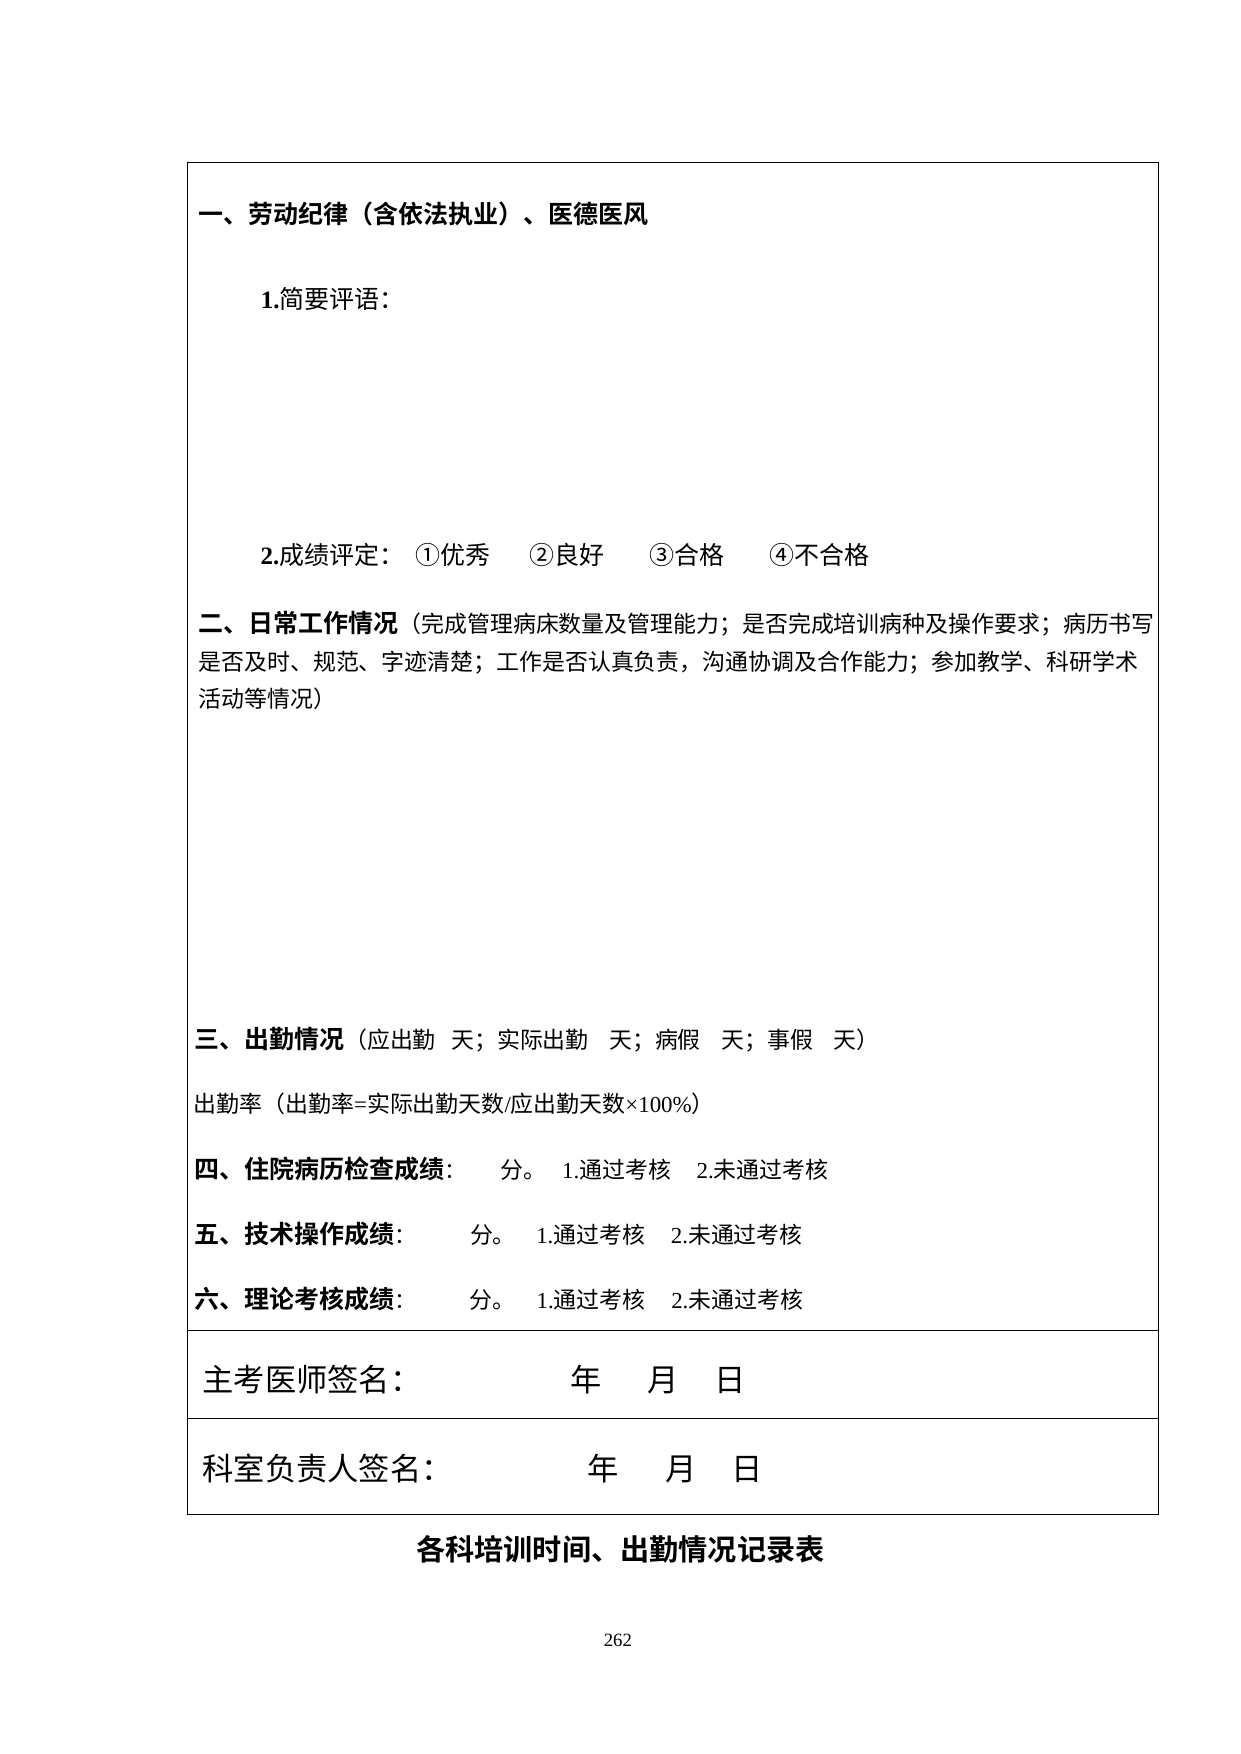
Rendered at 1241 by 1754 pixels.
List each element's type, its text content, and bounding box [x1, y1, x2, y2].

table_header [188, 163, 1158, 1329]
text 各科培训时间、出勤情况记录表 [187, 1515, 1053, 1580]
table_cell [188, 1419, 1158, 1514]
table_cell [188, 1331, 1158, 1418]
